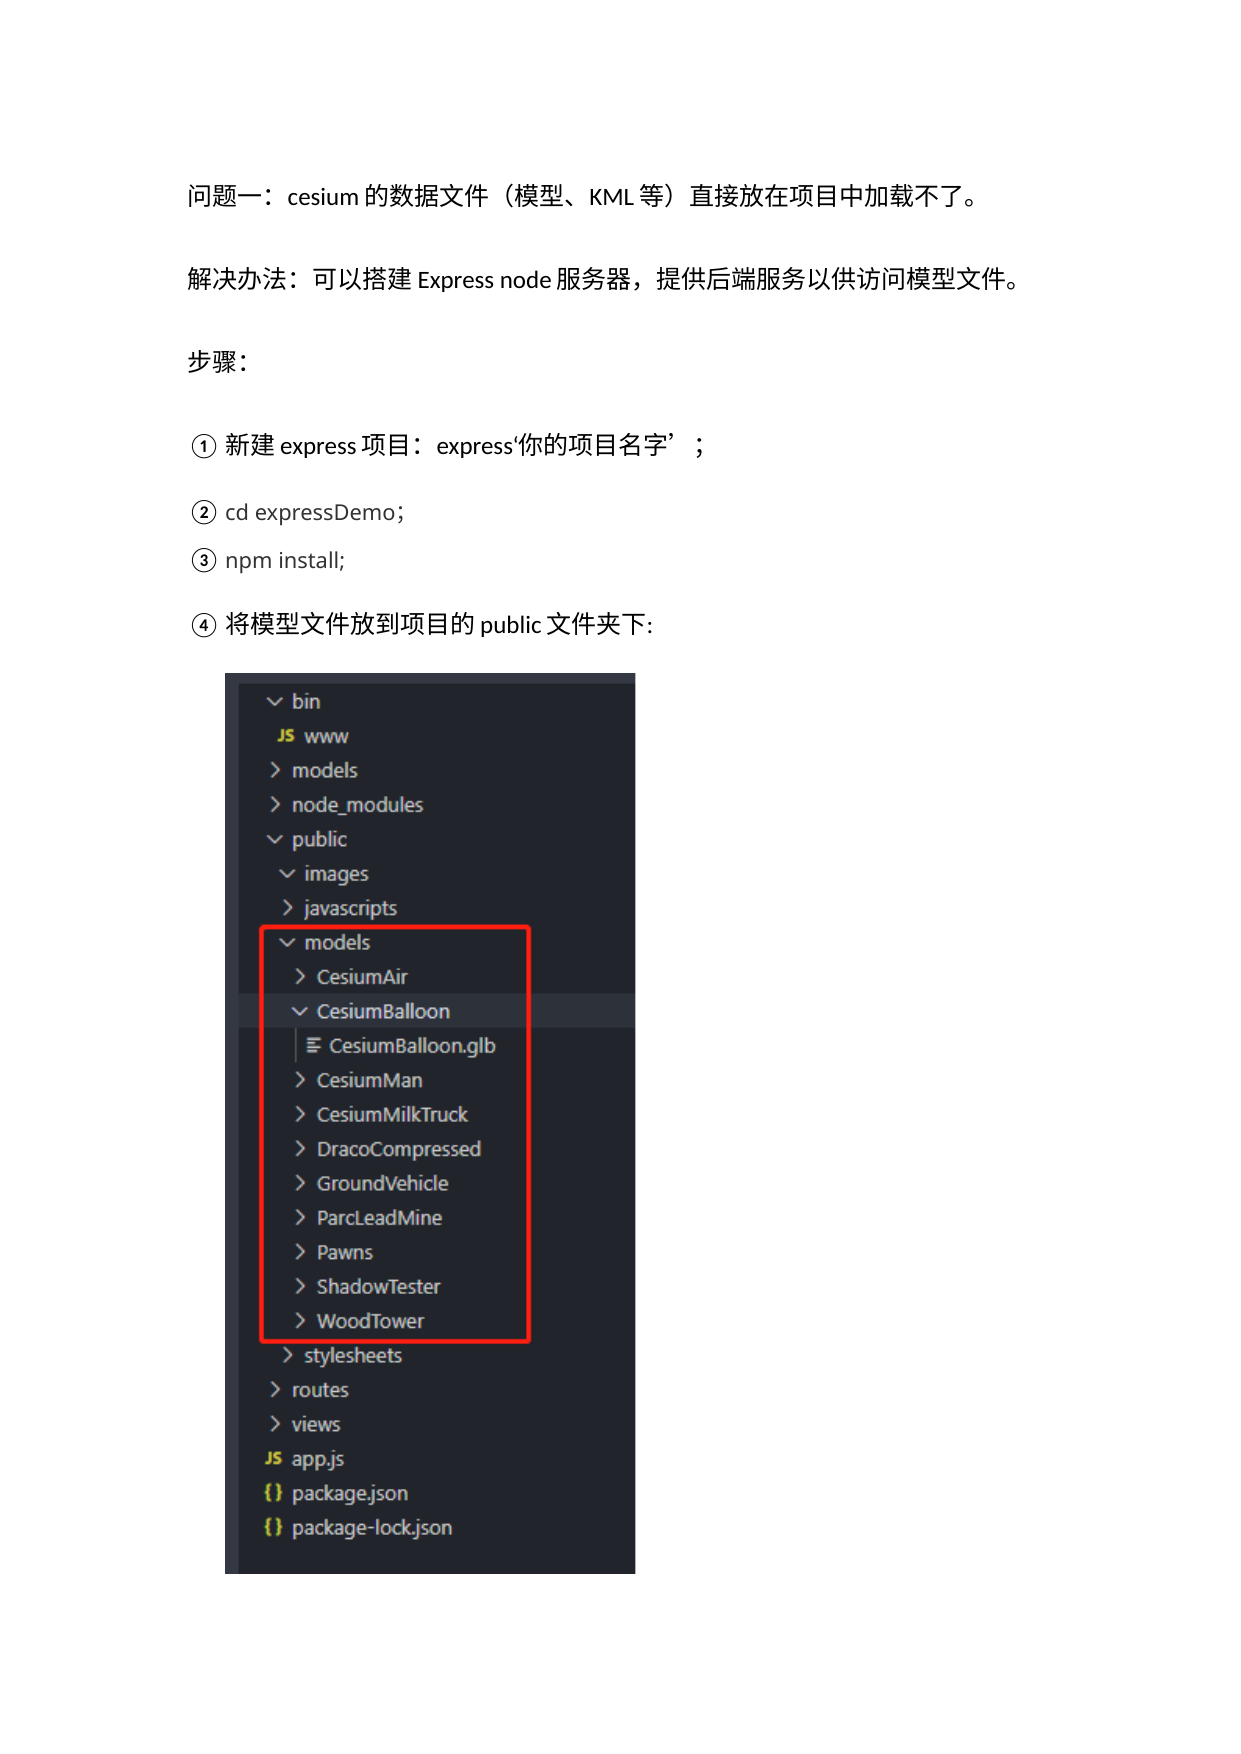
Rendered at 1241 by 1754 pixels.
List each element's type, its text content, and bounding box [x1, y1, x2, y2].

text 解决办法：可以搭建Express node服务器，提供后端服务以供访问模型文件。 [187, 245, 1053, 310]
list cd expressDemo； [187, 494, 1053, 527]
text 步骤： [187, 328, 1053, 393]
list 新建express项目：express‘你的项目名字’； [187, 411, 1053, 476]
text 问题一：cesium的数据文件（模型、KML等）直接放在项目中加载不了。 [187, 162, 1053, 227]
list npm install; [187, 543, 1053, 575]
list 将模型文件放到项目的public文件夹下: [187, 591, 1053, 656]
picture [225, 673, 636, 1574]
